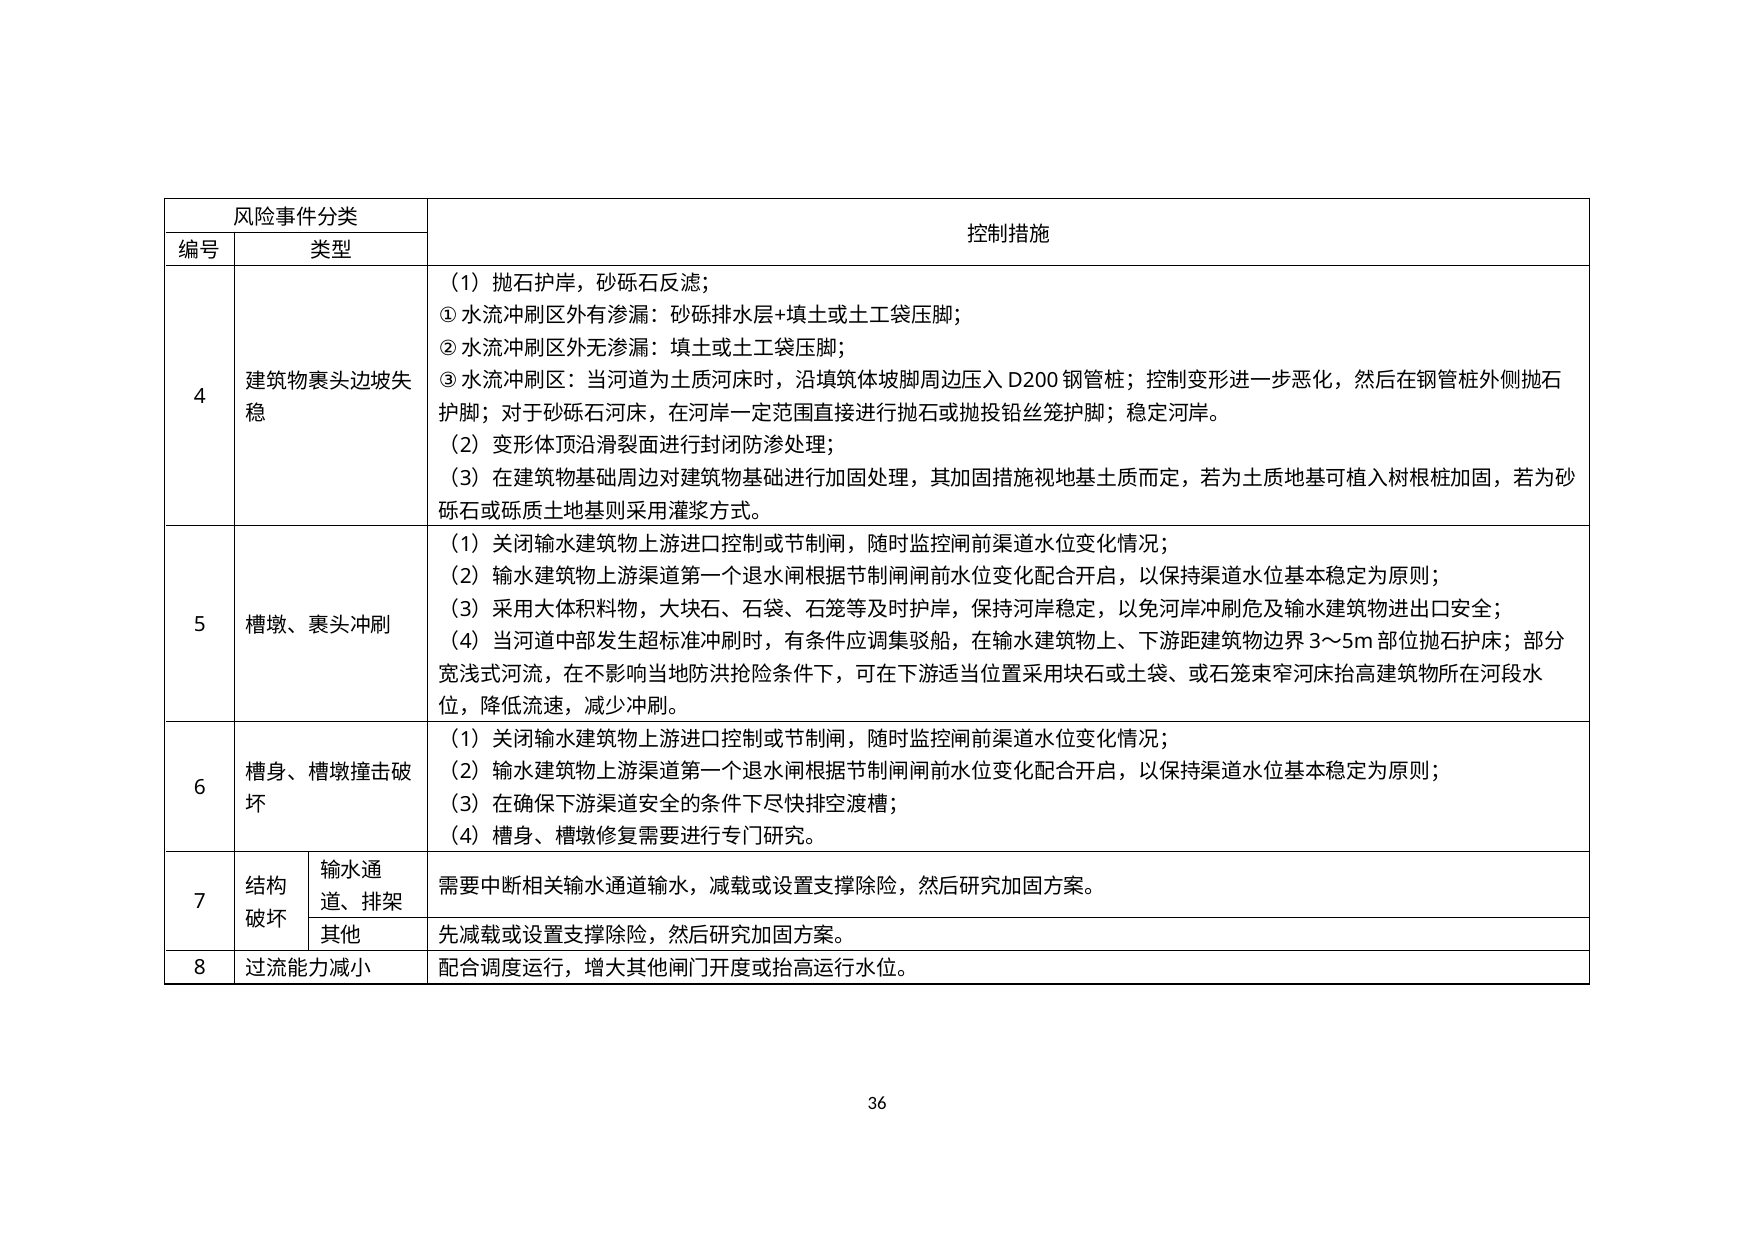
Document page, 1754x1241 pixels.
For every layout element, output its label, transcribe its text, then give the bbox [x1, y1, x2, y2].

table_cell （1）抛石护岸，砂砾石反滤； ①水流冲刷区外有渗漏：砂砾排水层+填土或土工袋压脚； ②水流冲刷区外无渗漏：填土或土工袋压脚； ③水流冲刷区：当河道为土质河床时，沿填筑体坡脚周边压入D200钢管桩；控制变形进一步恶化，然后在钢管桩外侧抛石护脚；对于砂砾石河床，在河岸一定范围直接进行抛石或抛投铅丝笼护脚；稳定河岸。 （2）变形体顶沿滑裂面进行封闭防渗处理； （3）在建筑物基础周边对建筑物基础进行加固处理，其加固措施视地基土质而定，若为土质地基可植入树根桩加固，若为砂砾石或砾质土地基则采用灌浆方式。 [428, 266, 1589, 525]
table_cell 8 [165, 951, 234, 983]
table_cell 配合调度运行，增大其他闸门开度或抬高运行水位。 [428, 951, 1589, 983]
table_cell 输水通道、排架 [309, 852, 427, 917]
table_cell （1）关闭输水建筑物上游进口控制或节制闸，随时监控闸前渠道水位变化情况； （2）输水建筑物上游渠道第一个退水闸根据节制闸闸前水位变化配合开启，以保持渠道水位基本稳定为原则； （3）在确保下游渠道安全的条件下尽快排空渡槽； （4）槽身、槽墩修复需要进行专门研究。 [428, 722, 1589, 851]
table_header 控制措施 [428, 199, 1589, 265]
table_cell 需要中断相关输水通道输水，减载或设置支撑除险，然后研究加固方案。 [428, 852, 1589, 917]
table_cell 先减载或设置支撑除险，然后研究加固方案。 [428, 918, 1589, 950]
table_cell 5 [165, 526, 234, 721]
table_cell 结构 破坏 [235, 852, 308, 950]
table_cell 6 [165, 722, 234, 851]
table_cell （1）关闭输水建筑物上游进口控制或节制闸，随时监控闸前渠道水位变化情况； （2）输水建筑物上游渠道第一个退水闸根据节制闸闸前水位变化配合开启，以保持渠道水位基本稳定为原则； （3）采用大体积料物，大块石、石袋、石笼等及时护岸，保持河岸稳定，以免河岸冲刷危及输水建筑物进出口安全； （4）当河道中部发生超标准冲刷时，有条件应调集驳船，在输水建筑物上、下游距建筑物边界3～5m部位抛石护床；部分宽浅式河流，在不影响当地防洪抢险条件下，可在下游适当位置采用块石或土袋、或石笼束窄河床抬高建筑物所在河段水位，降低流速，减少冲刷。 [428, 526, 1589, 721]
table_cell 其他 [309, 918, 427, 950]
table_cell 7 [165, 852, 234, 950]
table_cell 建筑物裹头边坡失稳 [235, 266, 427, 525]
table_cell 过流能力减小 [235, 951, 427, 983]
table_cell 编号 [165, 233, 234, 265]
table_cell 槽墩、裹头冲刷 [235, 526, 427, 721]
table_cell 类型 [235, 233, 427, 265]
table_cell 4 [165, 266, 234, 525]
table_header 风险事件分类 [165, 199, 427, 232]
table_cell 槽身、槽墩撞击破坏 [235, 722, 427, 851]
